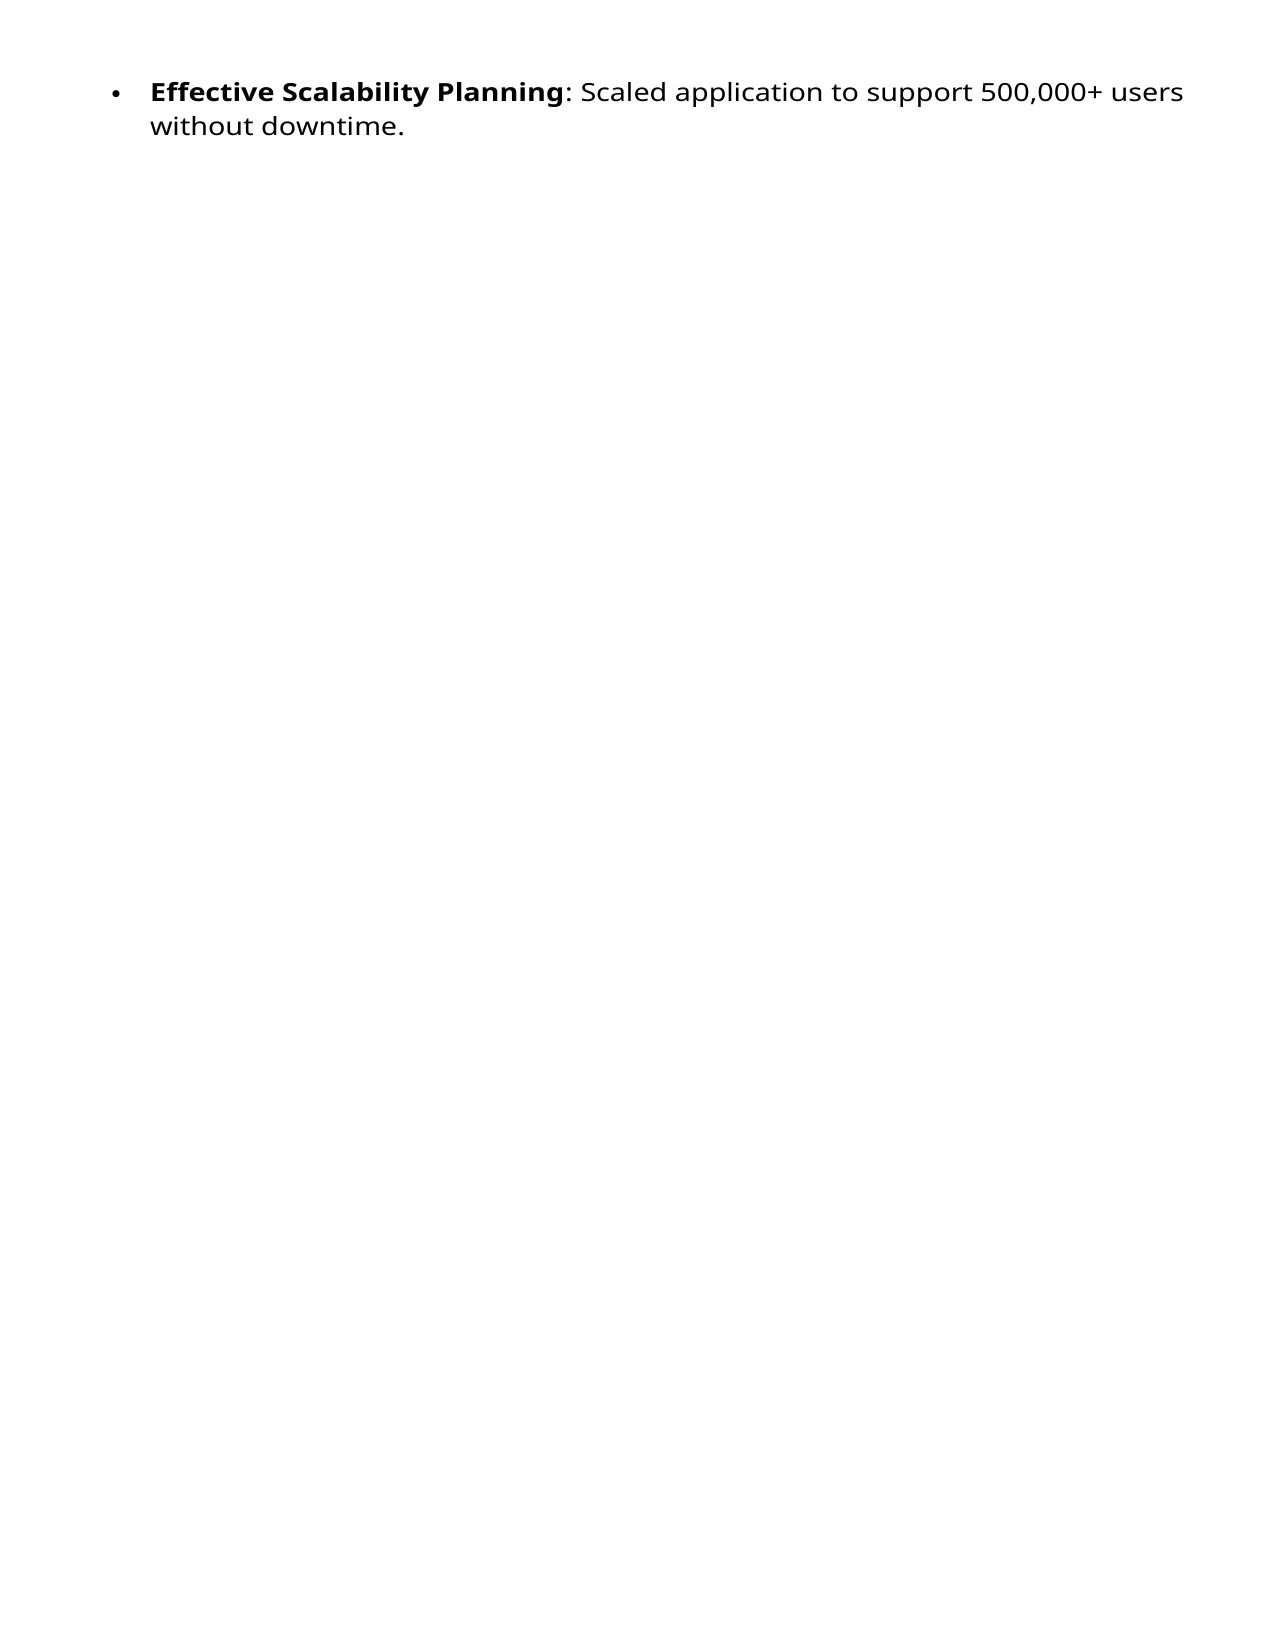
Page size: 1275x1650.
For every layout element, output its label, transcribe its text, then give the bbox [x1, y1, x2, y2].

list Effective Scalability Planning: Scaled application to support 500,000+ users without downtime. [112, 75, 1200, 143]
